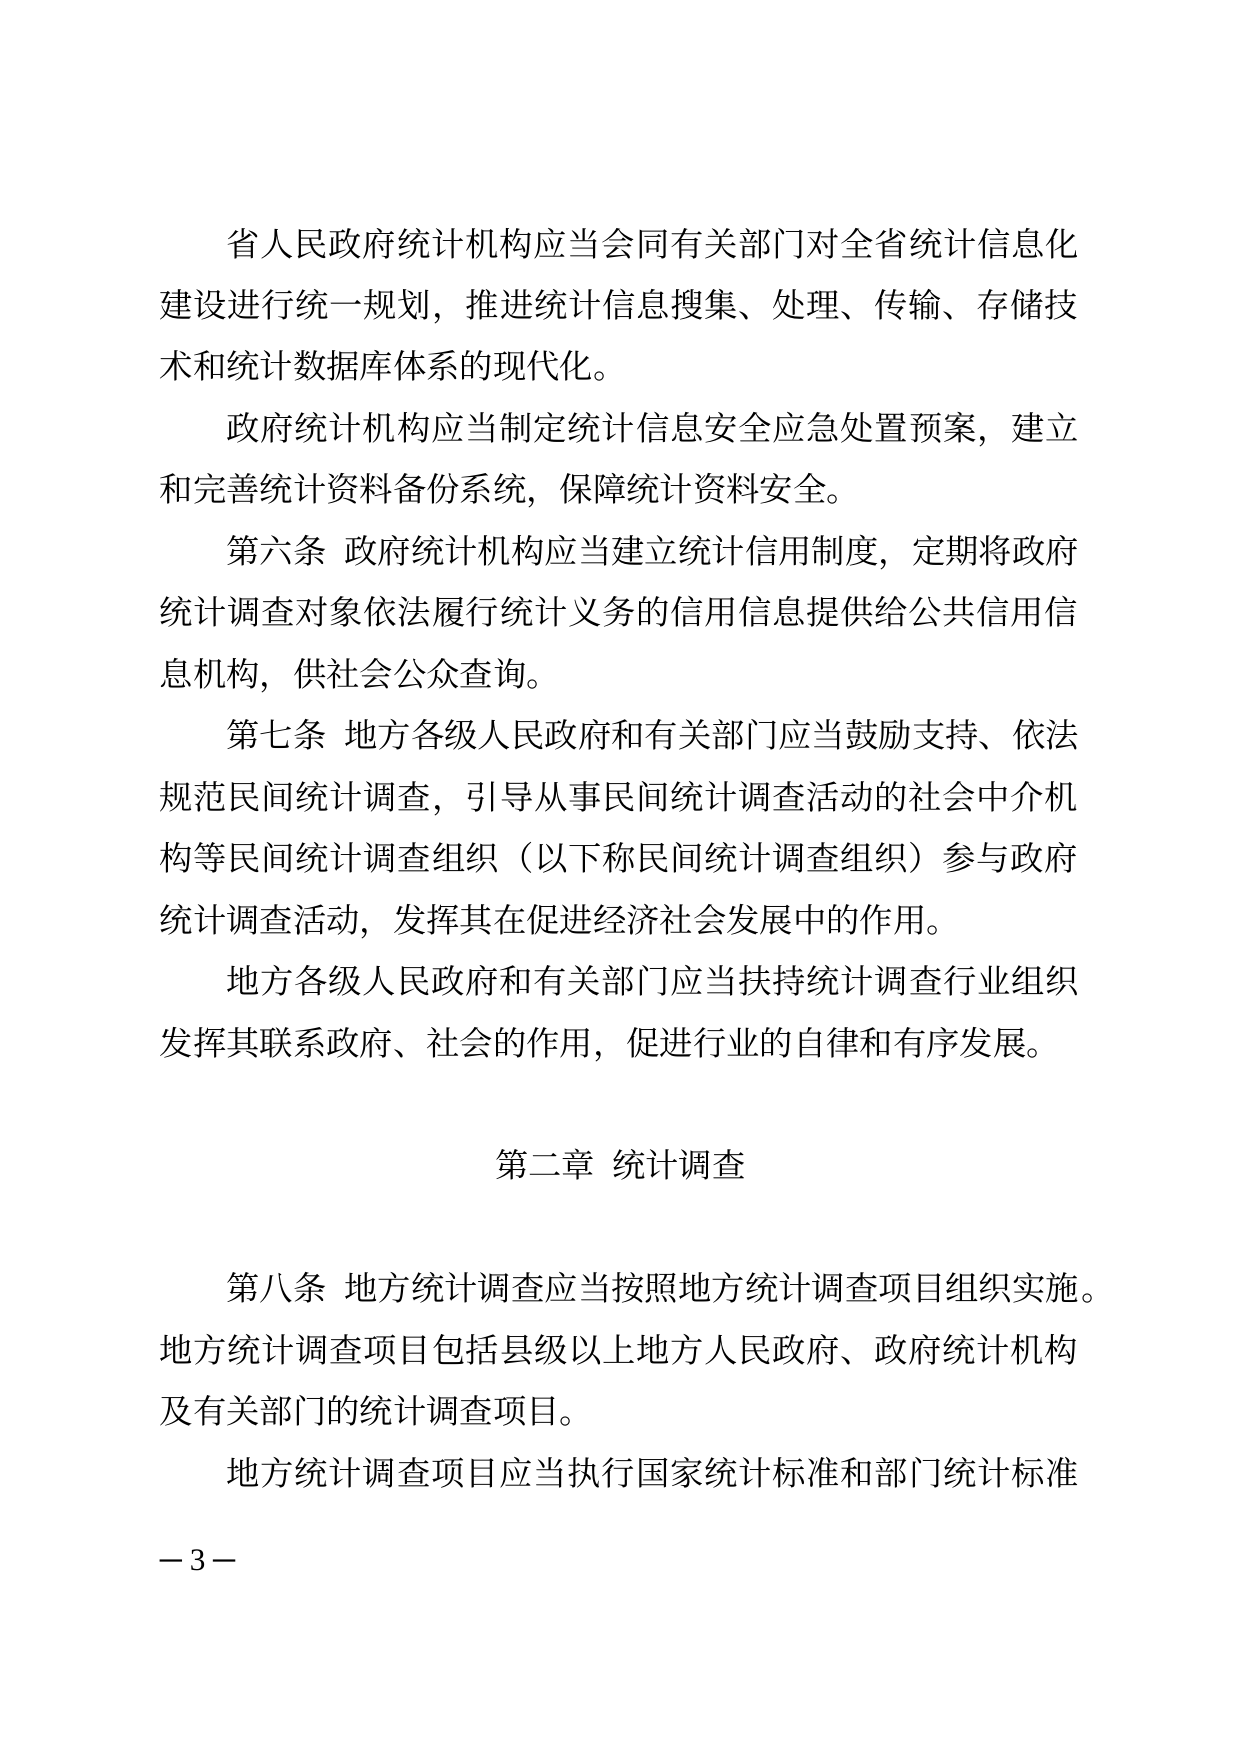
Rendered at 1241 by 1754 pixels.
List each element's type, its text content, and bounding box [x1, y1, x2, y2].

text 地方各级人民政府和有关部门应当扶持统计调查行业组织，发挥其联系政府、社会的作用，促进行业的自律和有序发展。 [159, 944, 1081, 1067]
text 第二章 统计调查 [159, 1129, 1081, 1190]
text 第七条 地方各级人民政府和有关部门应当鼓励支持、依法规范民间统计调查，引导从事民间统计调查活动的社会中介机构等民间统计调查组织（以下称民间统计调查组织）参与政府统计调查活动，发挥其在促进经济社会发展中的作用。 [159, 698, 1081, 944]
text 第八条 地方统计调查应当按照地方统计调查项目组织实施。地方统计调查项目包括县级以上地方人民政府、政府统计机构及有关部门的统计调查项目。 [159, 1252, 1081, 1436]
text 政府统计机构应当制定统计信息安全应急处置预案，建立和完善统计资料备份系统，保障统计资料安全。 [159, 391, 1081, 514]
text 省人民政府统计机构应当会同有关部门对全省统计信息化建设进行统一规划，推进统计信息搜集、处理、传输、存储技术和统计数据库体系的现代化。 [159, 207, 1081, 391]
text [159, 1436, 1081, 1497]
text 第六条 政府统计机构应当建立统计信用制度，定期将政府统计调查对象依法履行统计义务的信用信息提供给公共信用信息机构，供社会公众查询。 [159, 514, 1081, 698]
